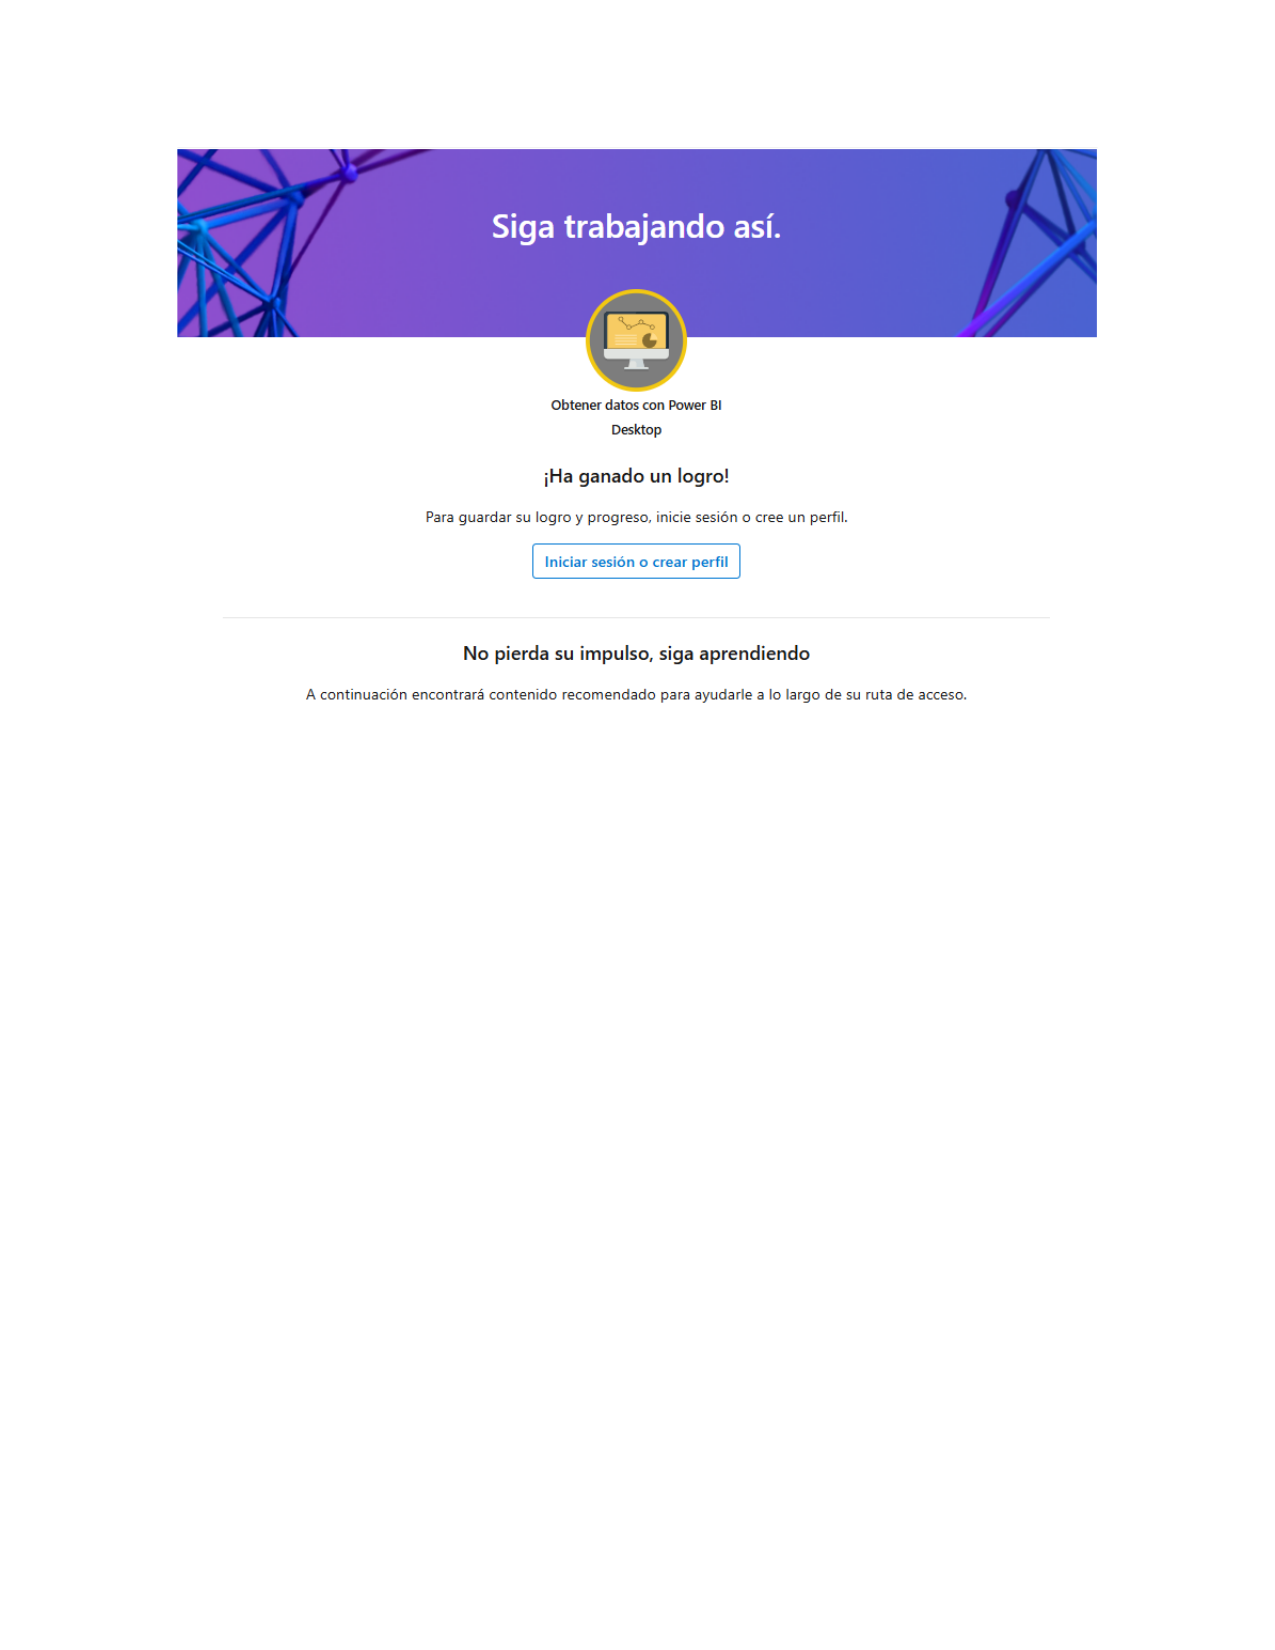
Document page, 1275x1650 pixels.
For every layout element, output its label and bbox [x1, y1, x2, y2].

picture [177, 147, 1098, 707]
